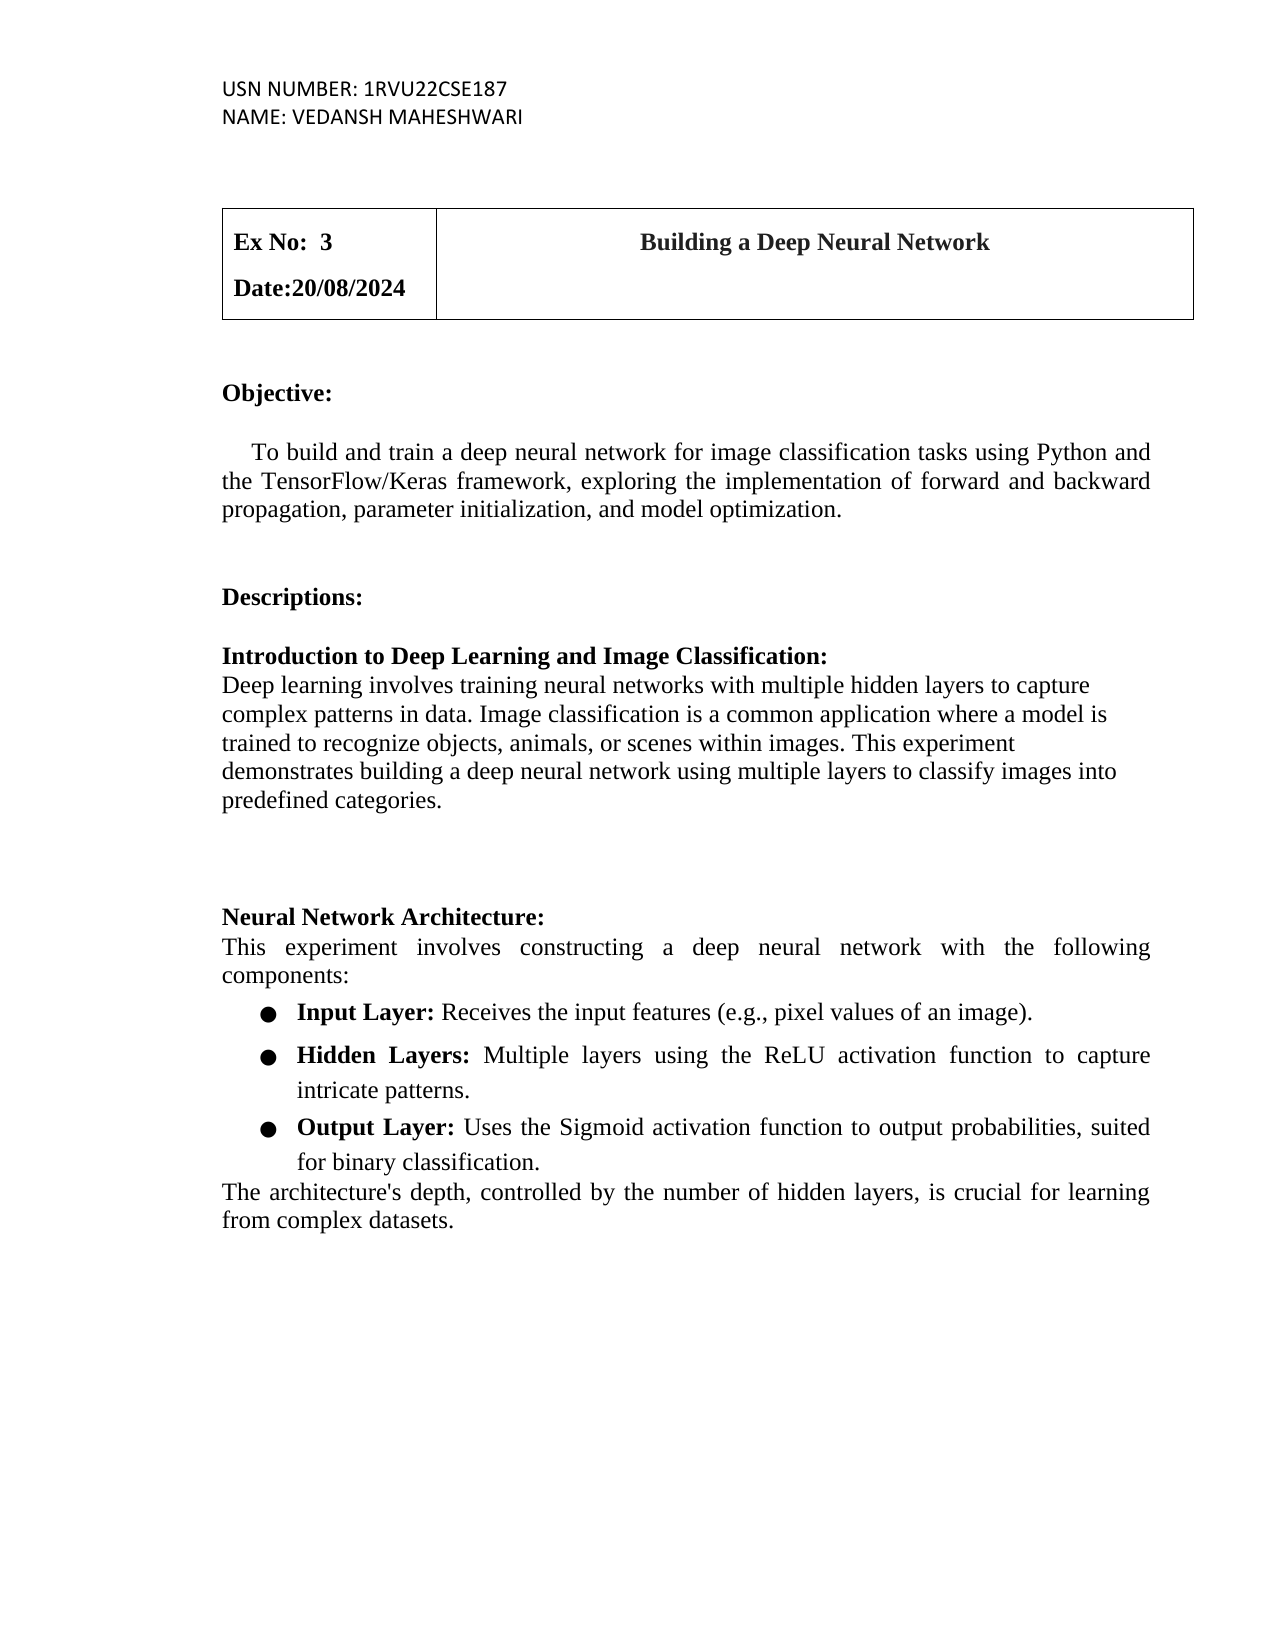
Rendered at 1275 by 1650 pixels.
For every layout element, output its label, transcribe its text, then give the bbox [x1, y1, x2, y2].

table_header Building a Deep Neural Network [437, 209, 1193, 318]
table_header Ex No: 3 Date:20/08/2024 [223, 209, 436, 318]
text To build and train a deep neural network for image classification tasks using Python and the TensorFlow/Keras framework, exploring the implementation of forward and backward propagation, parameter initialization, and model optimization. [222, 437, 1152, 523]
text Neural Network Architecture: [222, 902, 1152, 931]
text This experiment involves constructing a deep neural network with the following components: [222, 932, 1152, 989]
text Objective: [222, 378, 1152, 407]
text Deep learning involves training neural networks with multiple hidden layers to capture complex patterns in data. Image classification is a common application where a model is trained to recognize objects, animals, or scenes within images. This experiment demonstrates building a deep neural network using multiple layers to classify images into predefined categories. [222, 670, 1152, 814]
text Descriptions: [222, 582, 1152, 611]
text The architecture's depth, controlled by the number of hidden layers, is crucial for learning from complex datasets. [222, 1177, 1152, 1234]
list Hidden Layers: Multiple layers using the ReLU activation function to capture intricate patterns. [259, 1033, 1152, 1104]
list Output Layer: Uses the Sigmoid activation function to output probabilities, suited for binary classification. [259, 1105, 1152, 1176]
text Introduction to Deep Learning and Image Classification: [222, 641, 1152, 670]
list Input Layer: Receives the input features (e.g., pixel values of an image). [259, 989, 1152, 1032]
